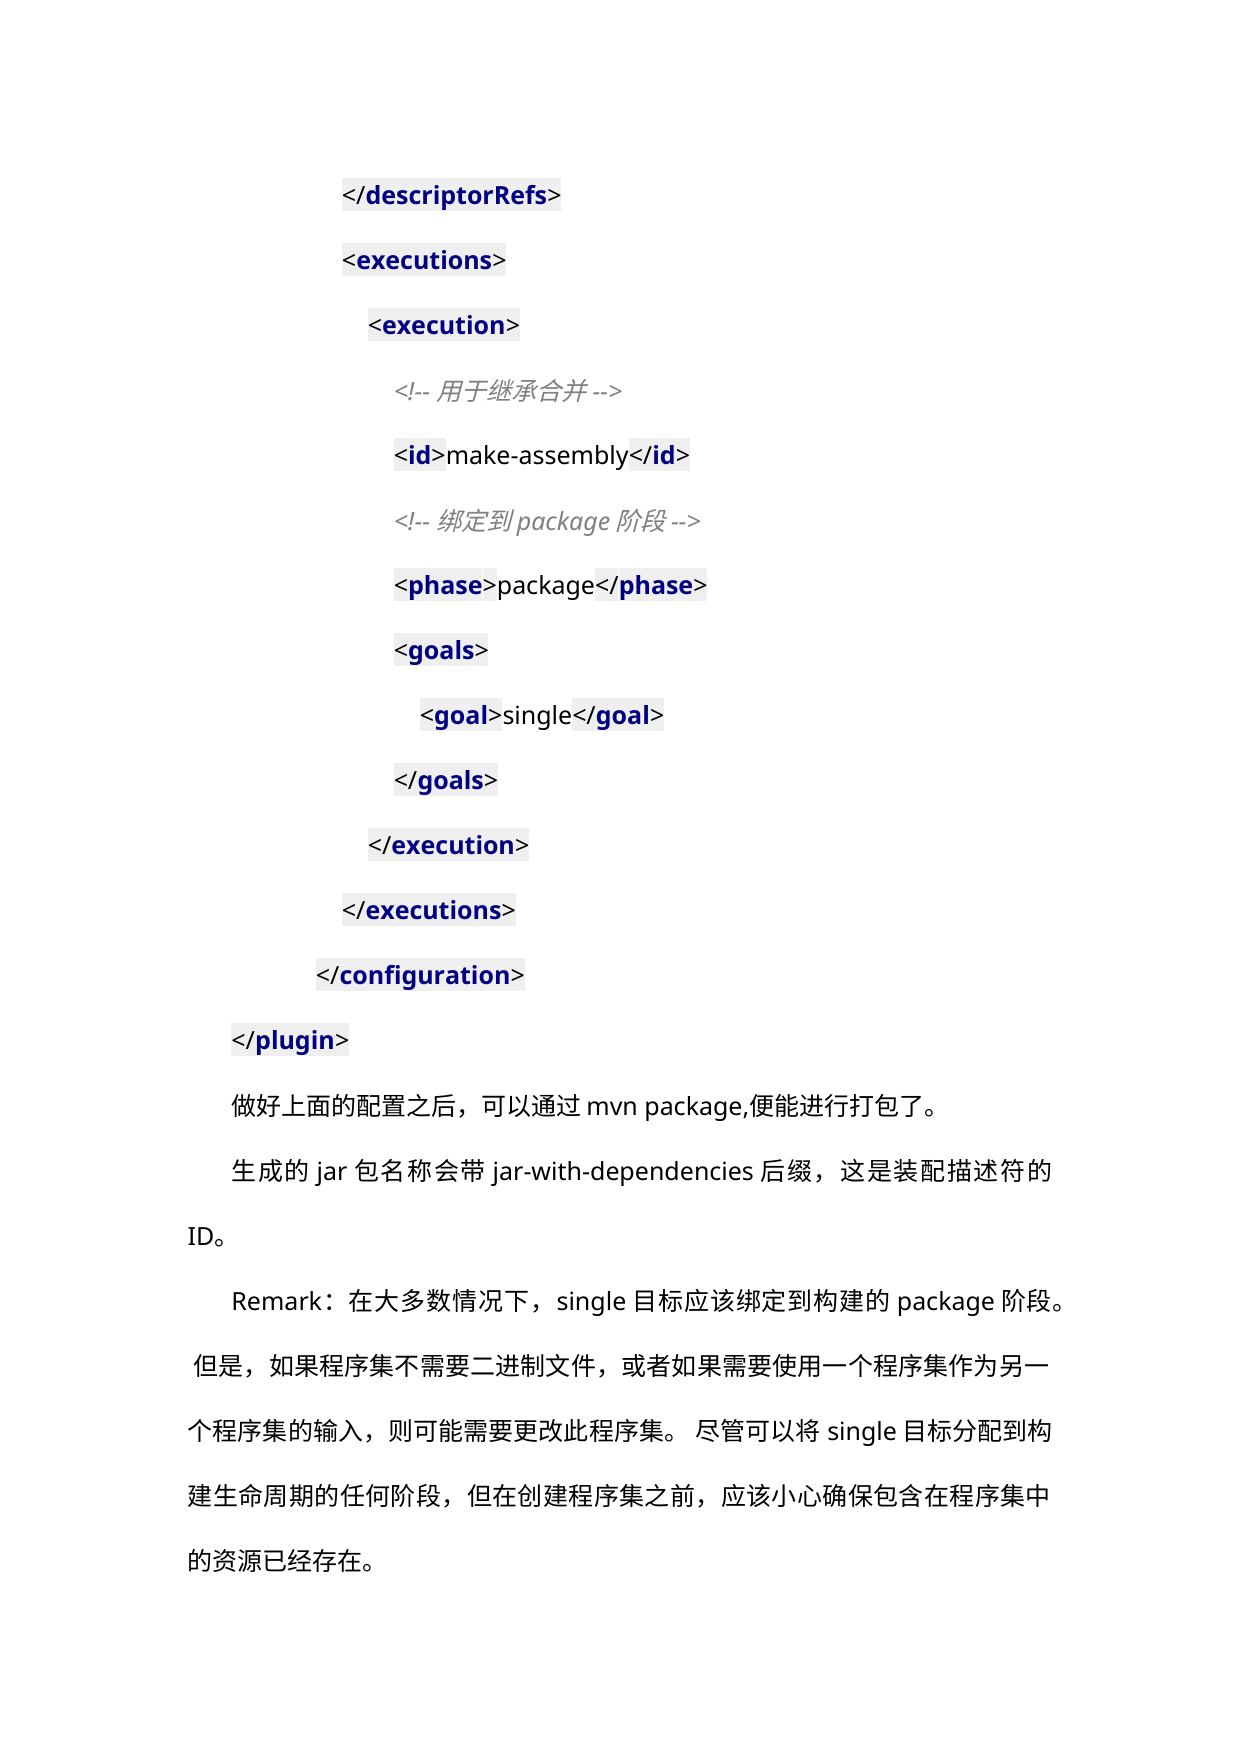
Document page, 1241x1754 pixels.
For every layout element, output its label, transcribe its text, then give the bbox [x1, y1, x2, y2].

text 做好上面的配置之后，可以通过mvn package,便能进行打包了。 [187, 1072, 1053, 1137]
text Remark：在大多数情况下，single目标应该绑定到构建的package阶段。 但是，如果程序集不需要二进制文件，或者如果需要使用一个程序集作为另一个程序集的输入，则可能需要更改此程序集。 尽管可以将single目标分配到构建生命周期的任何阶段，但在创建程序集之前，应该小心确保包含在程序集中的资源已经存在。 [187, 1267, 1053, 1592]
text 生成的jar包名称会带jar-with-dependencies后缀，这是装配描述符的ID。 [187, 1137, 1053, 1267]
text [231, 162, 1053, 1072]
